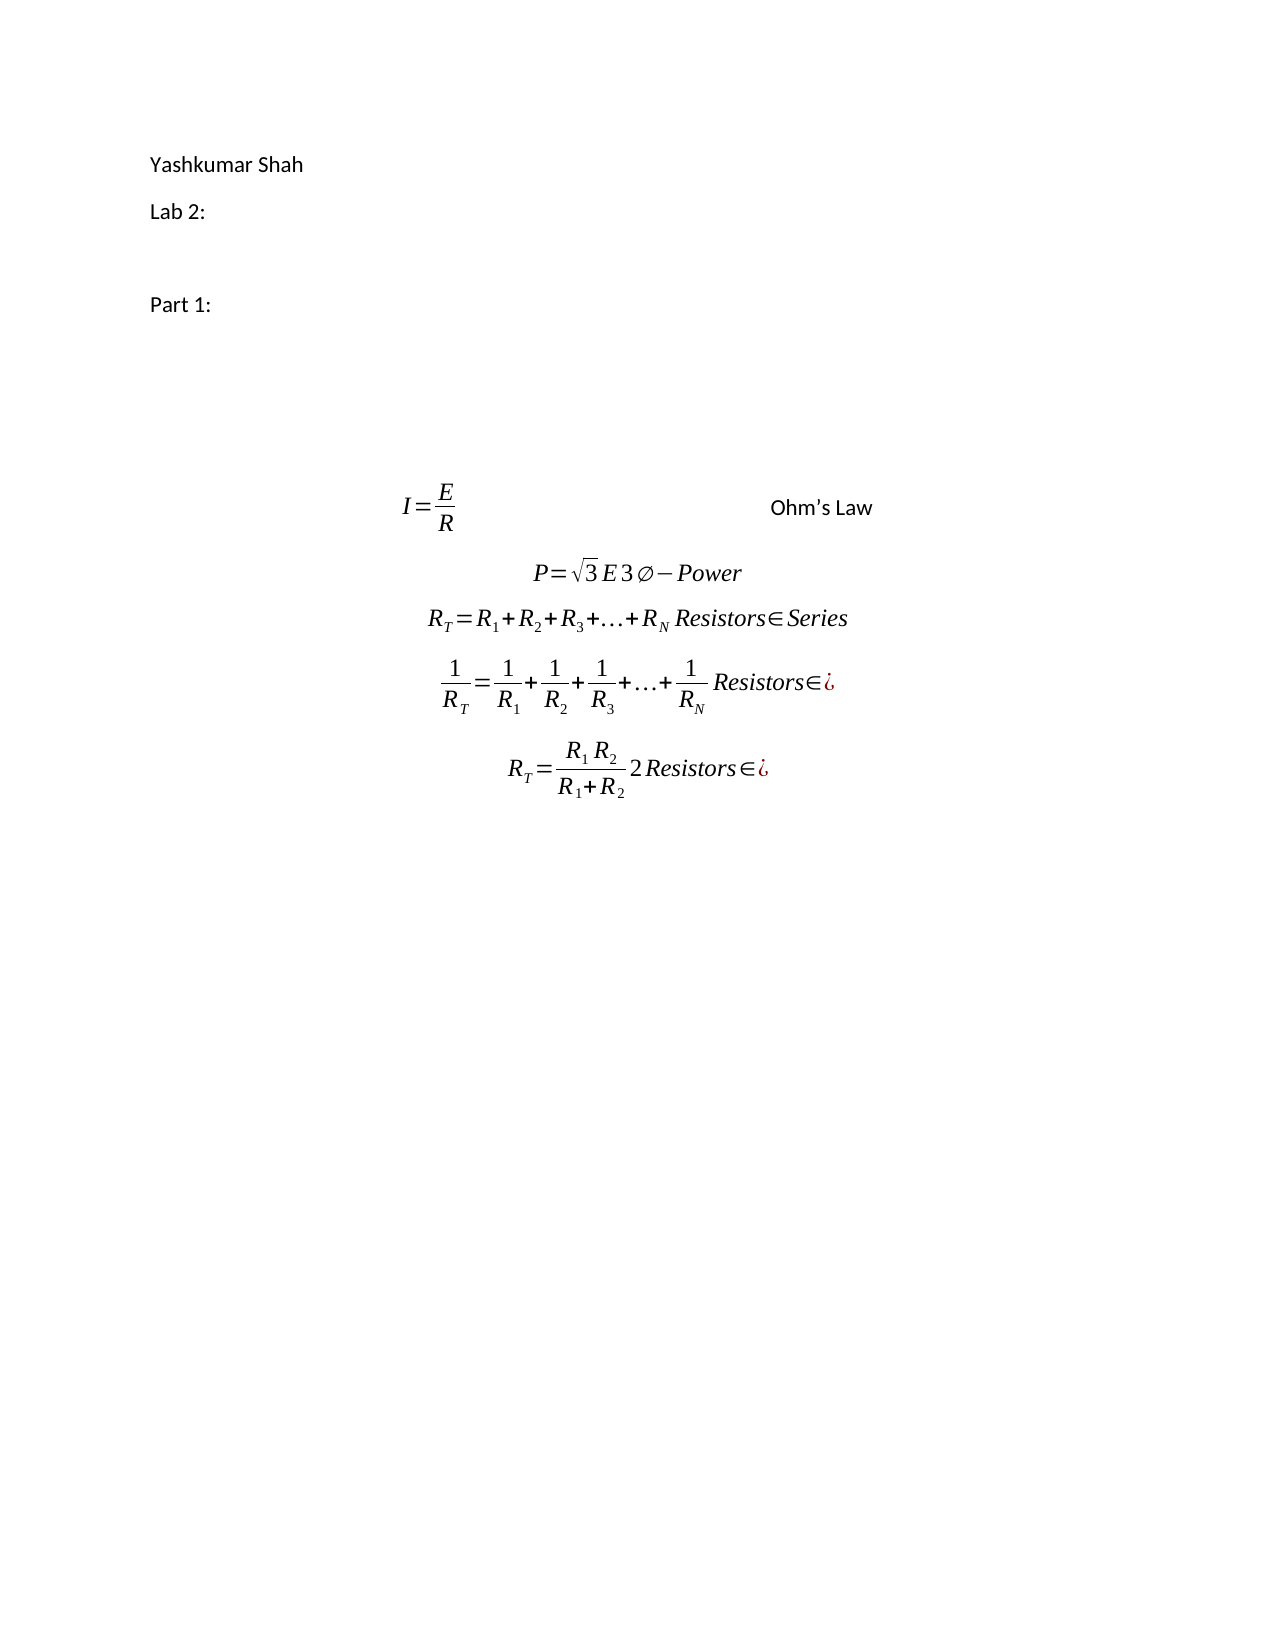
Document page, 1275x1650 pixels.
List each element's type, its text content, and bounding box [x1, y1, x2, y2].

text Lab 2: [150, 197, 1125, 225]
text Yashkumar Shah [150, 150, 1125, 178]
text Part 1: [150, 291, 1125, 319]
text Ohm’s Law [150, 478, 1125, 537]
